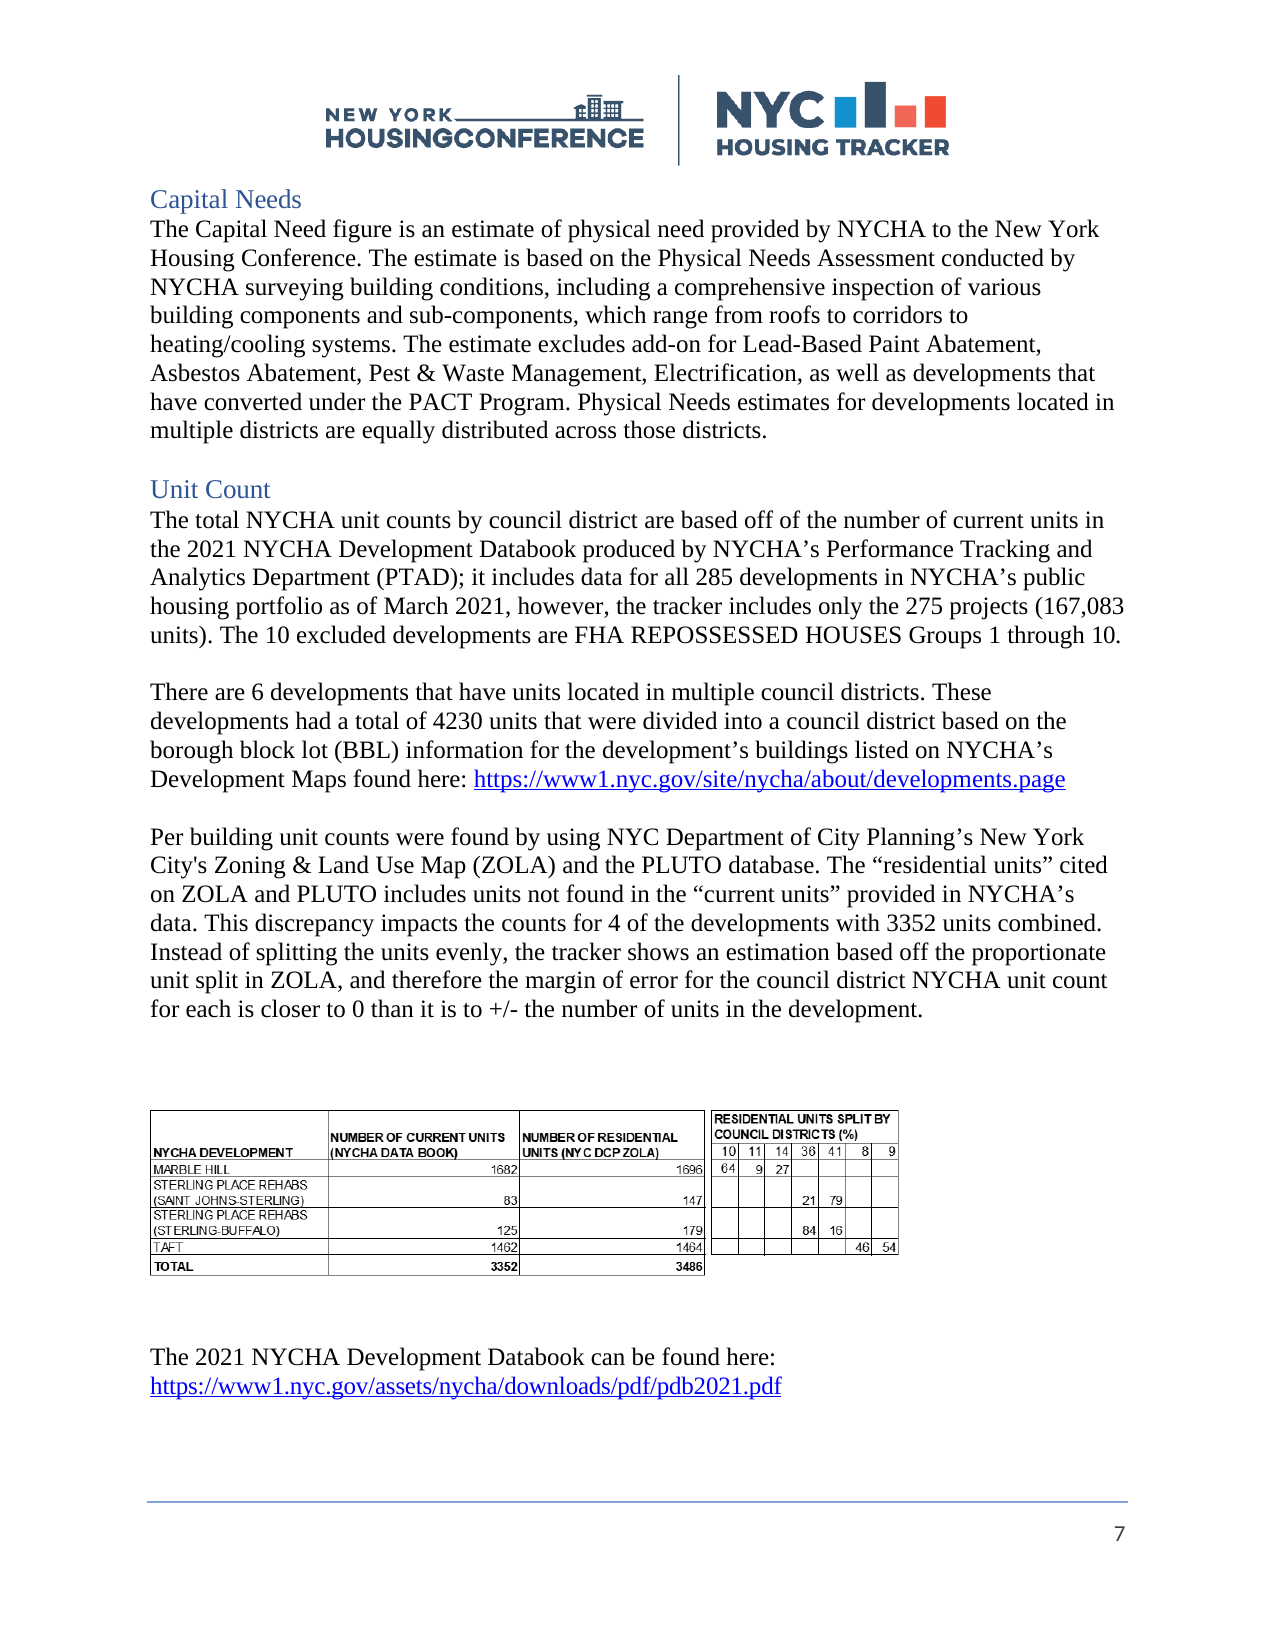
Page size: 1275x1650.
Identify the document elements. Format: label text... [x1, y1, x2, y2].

text The Capital Need figure is an estimate of physical need provided by NYCHA to the New York Housing Conference. The estimate is based on the Physical Needs Assessment conducted by NYCHA surveying building conditions, including a comprehensive inspection of various building components and sub-components, which range from roofs to corridors to heating/cooling systems. The estimate excludes add-on for Lead-Based Paint Abatement, Asbestos Abatement, Pest & Waste Management, Electrification, as well as developments that have converted under the PACT Program. Physical Needs estimates for developments located in multiple districts are equally distributed across those districts. [150, 214, 1121, 444]
subtitle Capital Needs [150, 183, 1135, 214]
text The 2021 NYCHA Development Databook can be found here: https://www1.nyc.gov/assets/nycha/downloads/pdf/pdb2021.pdf [150, 1342, 1112, 1400]
picture [150, 1110, 899, 1276]
picture [326, 75, 949, 166]
text The total NYCHA unit counts by council district are based off of the number of current units in the 2021 NYCHA Development Databook produced by NYCHA’s Performance Tracking and Analytics Department (PTAD); it includes data for all 285 developments in NYCHA’s public housing portfolio as of March 2021, however, the tracker includes only the 275 projects (167,083 units). The 10 excluded developments are FHA REPOSSESSED HOUSES Groups 1 through 10. [150, 505, 1125, 649]
text Per building unit counts were found by using NYC Department of City Planning’s New York City's Zoning & Land Use Map (ZOLA) and the PLUTO database. The “residential units” cited on ZOLA and PLUTO includes units not found in the “current units” provided in NYCHA’s data. This discrepancy impacts the counts for 4 of the developments with 3352 units combined. Instead of splitting the units evenly, the tracker shows an estimation based off the proportionate unit split in ZOLA, and therefore the margin of error for the council district NYCHA unit count for each is closer to 0 than it is to +/- the number of units in the development. [150, 822, 1112, 1023]
text There are 6 developments that have units located in multiple council districts. These developments had a total of 4230 units that were divided into a council district based on the borough block lot (BBL) information for the development’s buildings listed on NYCHA’s Development Maps found here: https://www1.nyc.gov/site/nycha/about/developments.page [150, 677, 1112, 792]
subtitle Unit Count [150, 474, 1135, 505]
